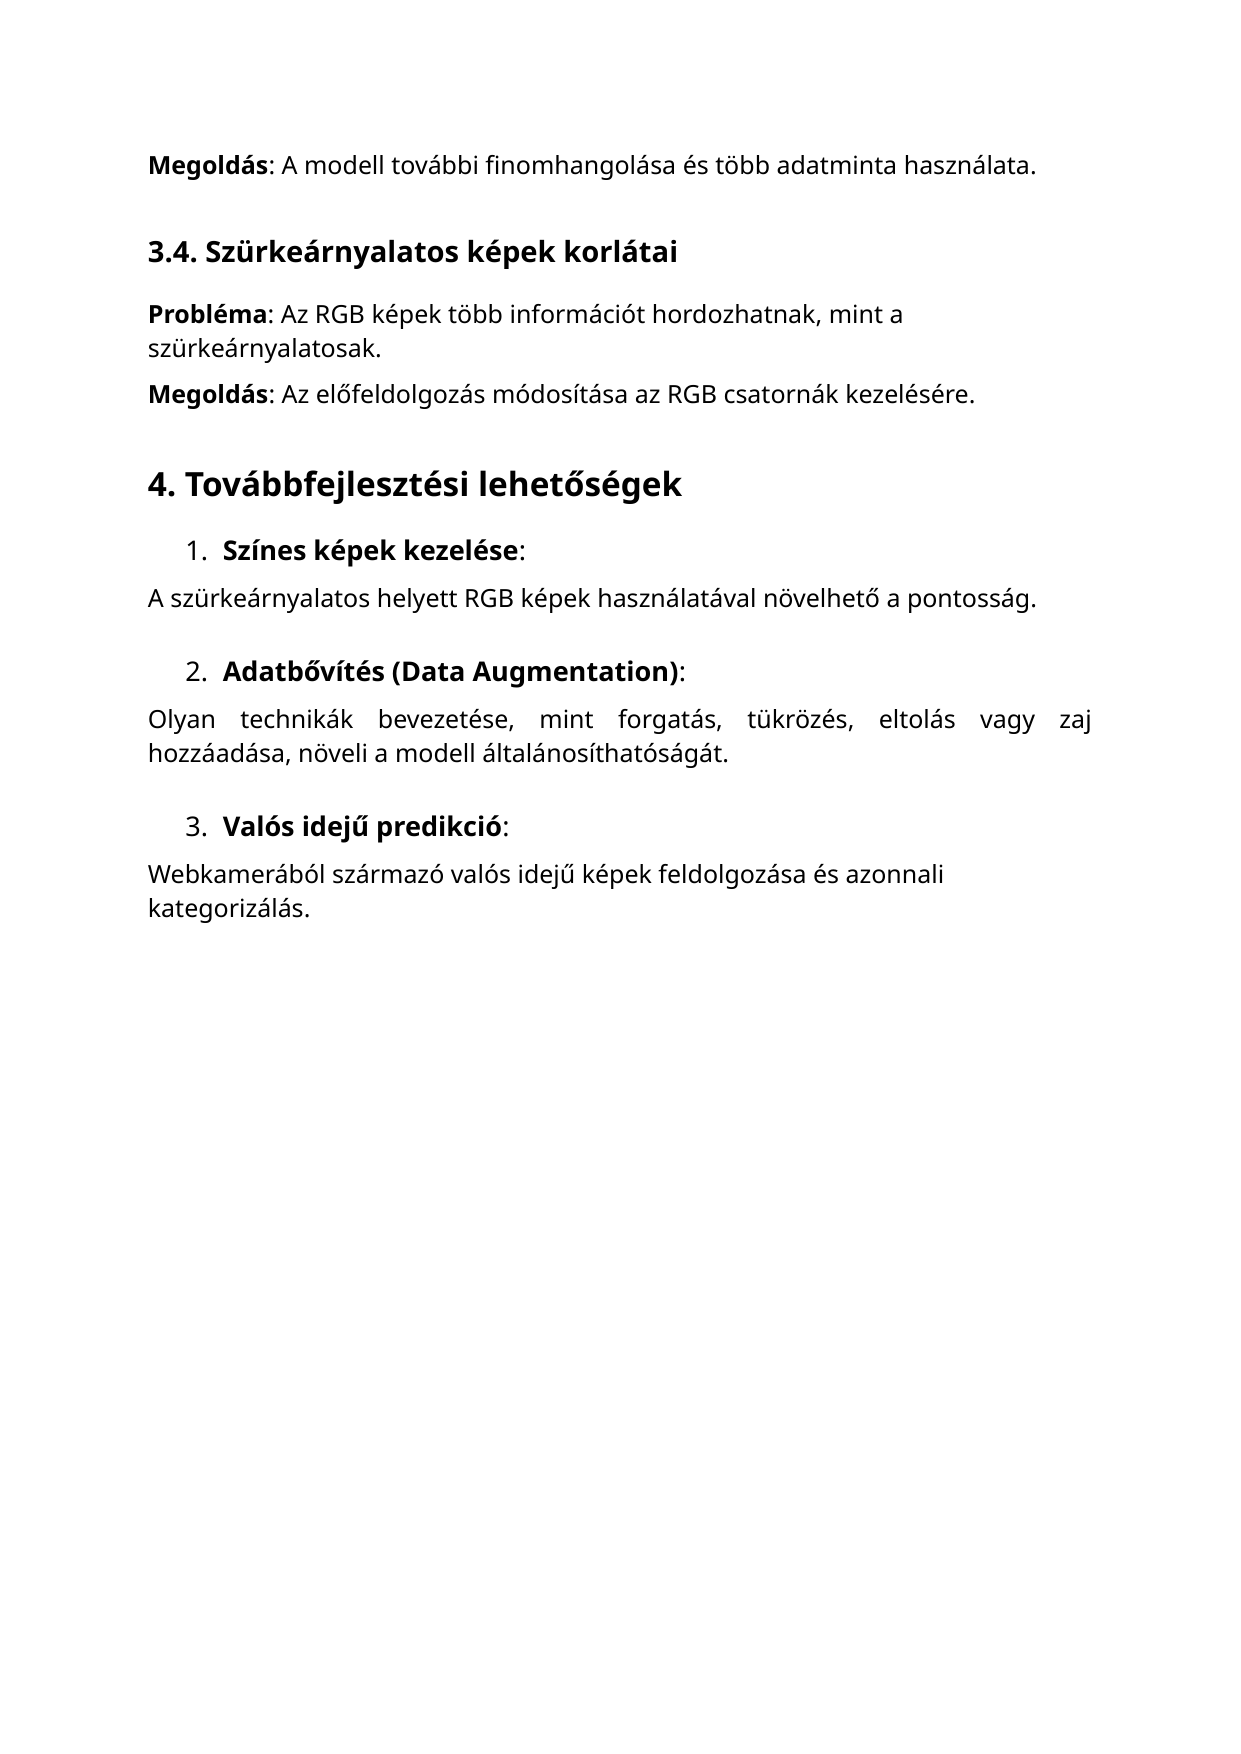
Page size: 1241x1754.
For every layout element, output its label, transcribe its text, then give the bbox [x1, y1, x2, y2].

list Valós idejű predikció: [185, 807, 1093, 844]
text Webkamerából származó valós idejű képek feldolgozása és azonnali kategorizálás. [148, 857, 1093, 925]
list Adatbővítés (Data Augmentation): [185, 652, 1093, 689]
text Megoldás: Az előfeldolgozás módosítása az RGB csatornák kezelésére. [148, 377, 1093, 411]
text 4. Továbbfejlesztési lehetőségek [148, 461, 1093, 506]
text Probléma: Az RGB képek több információt hordozhatnak, mint a szürkeárnyalatosak. [148, 296, 1093, 364]
text A szürkeárnyalatos helyett RGB képek használatával növelhető a pontosság. [148, 581, 1093, 615]
text 3.4. Szürkeárnyalatos képek korlátai [148, 232, 1093, 271]
list Színes képek kezelése: [185, 531, 1093, 568]
text Megoldás: A modell további finomhangolása és több adatminta használata. [148, 148, 1093, 182]
text Olyan technikák bevezetése, mint forgatás, tükrözés, eltolás vagy zaj hozzáadása, növeli a modell általánosíthatóságát. [148, 702, 1093, 770]
